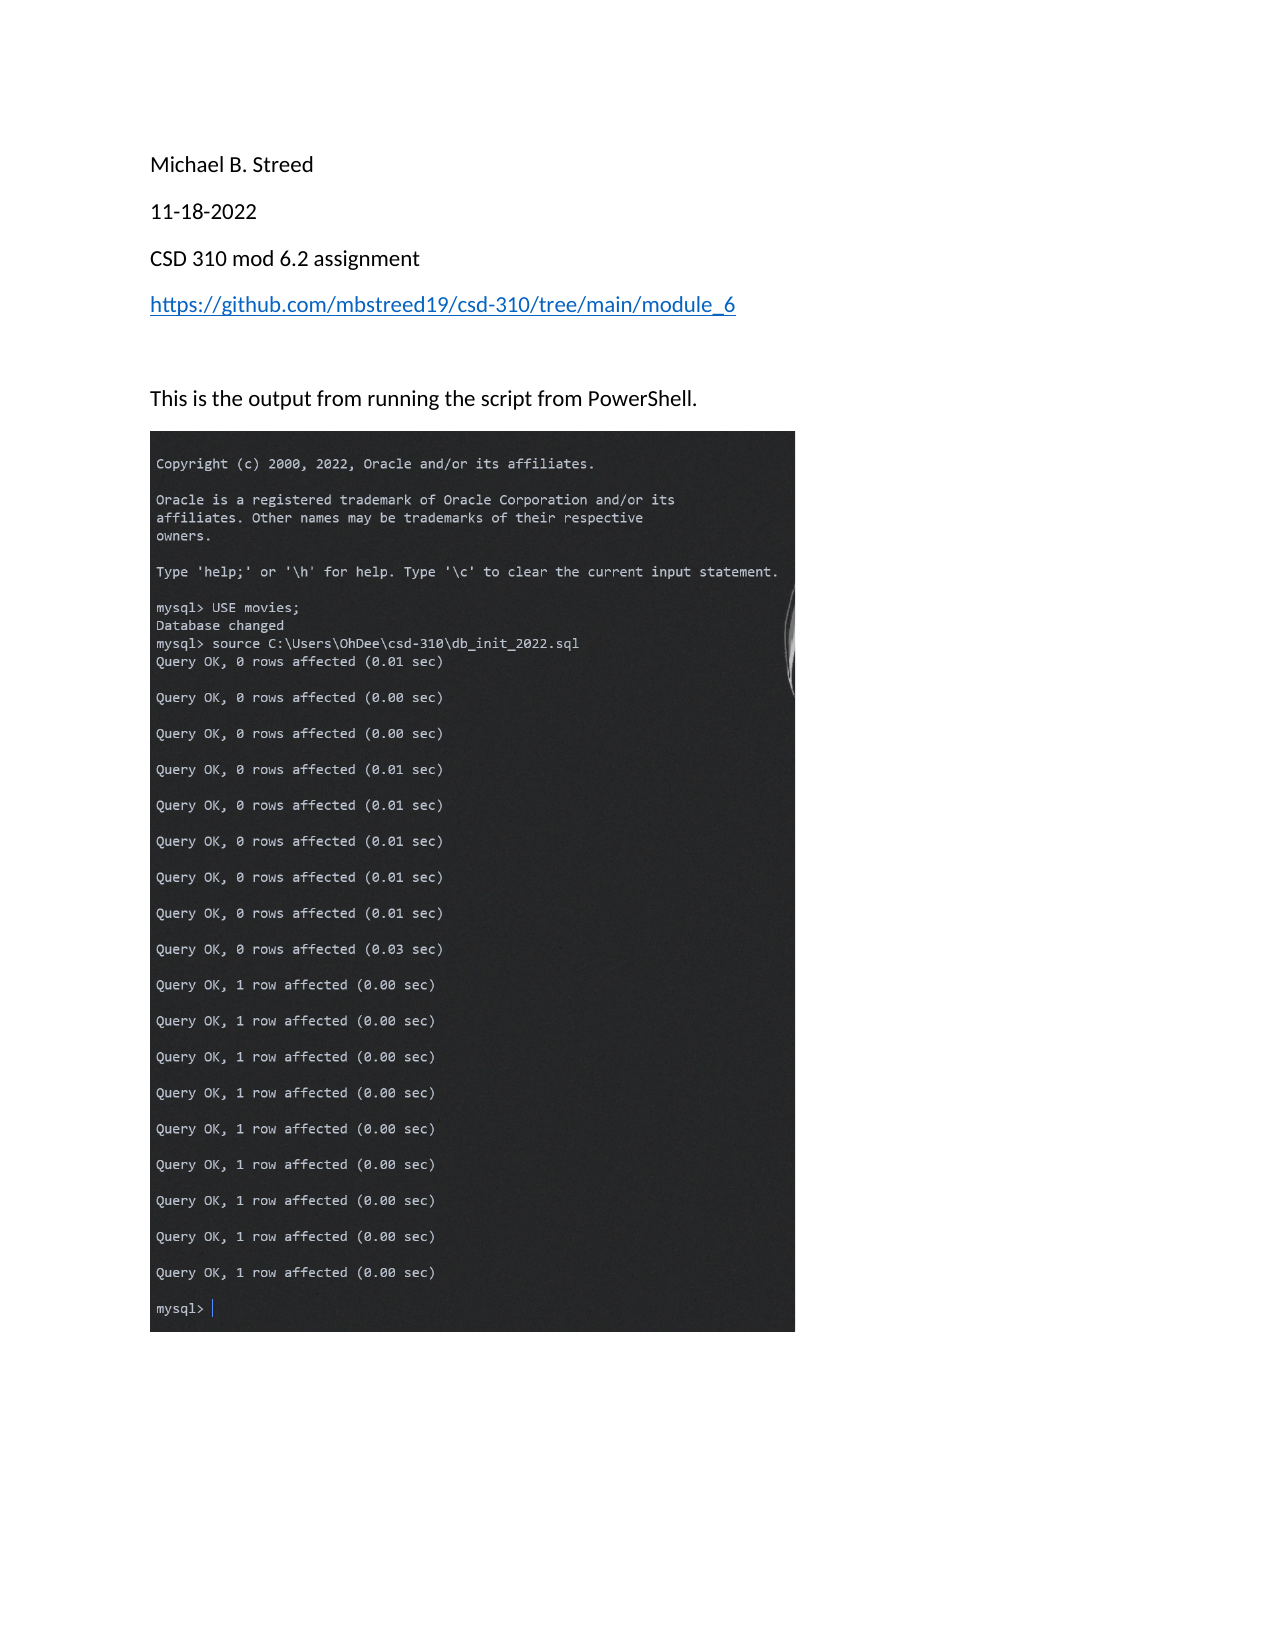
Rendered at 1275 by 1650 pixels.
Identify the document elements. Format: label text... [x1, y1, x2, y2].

text CSD 310 mod 6.2 assignment [150, 244, 1125, 272]
picture [150, 431, 796, 1332]
text https://github.com/mbstreed19/csd-310/tree/main/module_6 [150, 291, 1125, 319]
text Michael B. Streed [150, 150, 1125, 178]
text This is the output from running the script from PowerShell. [150, 384, 1125, 412]
text 11-18-2022 [150, 197, 1125, 225]
